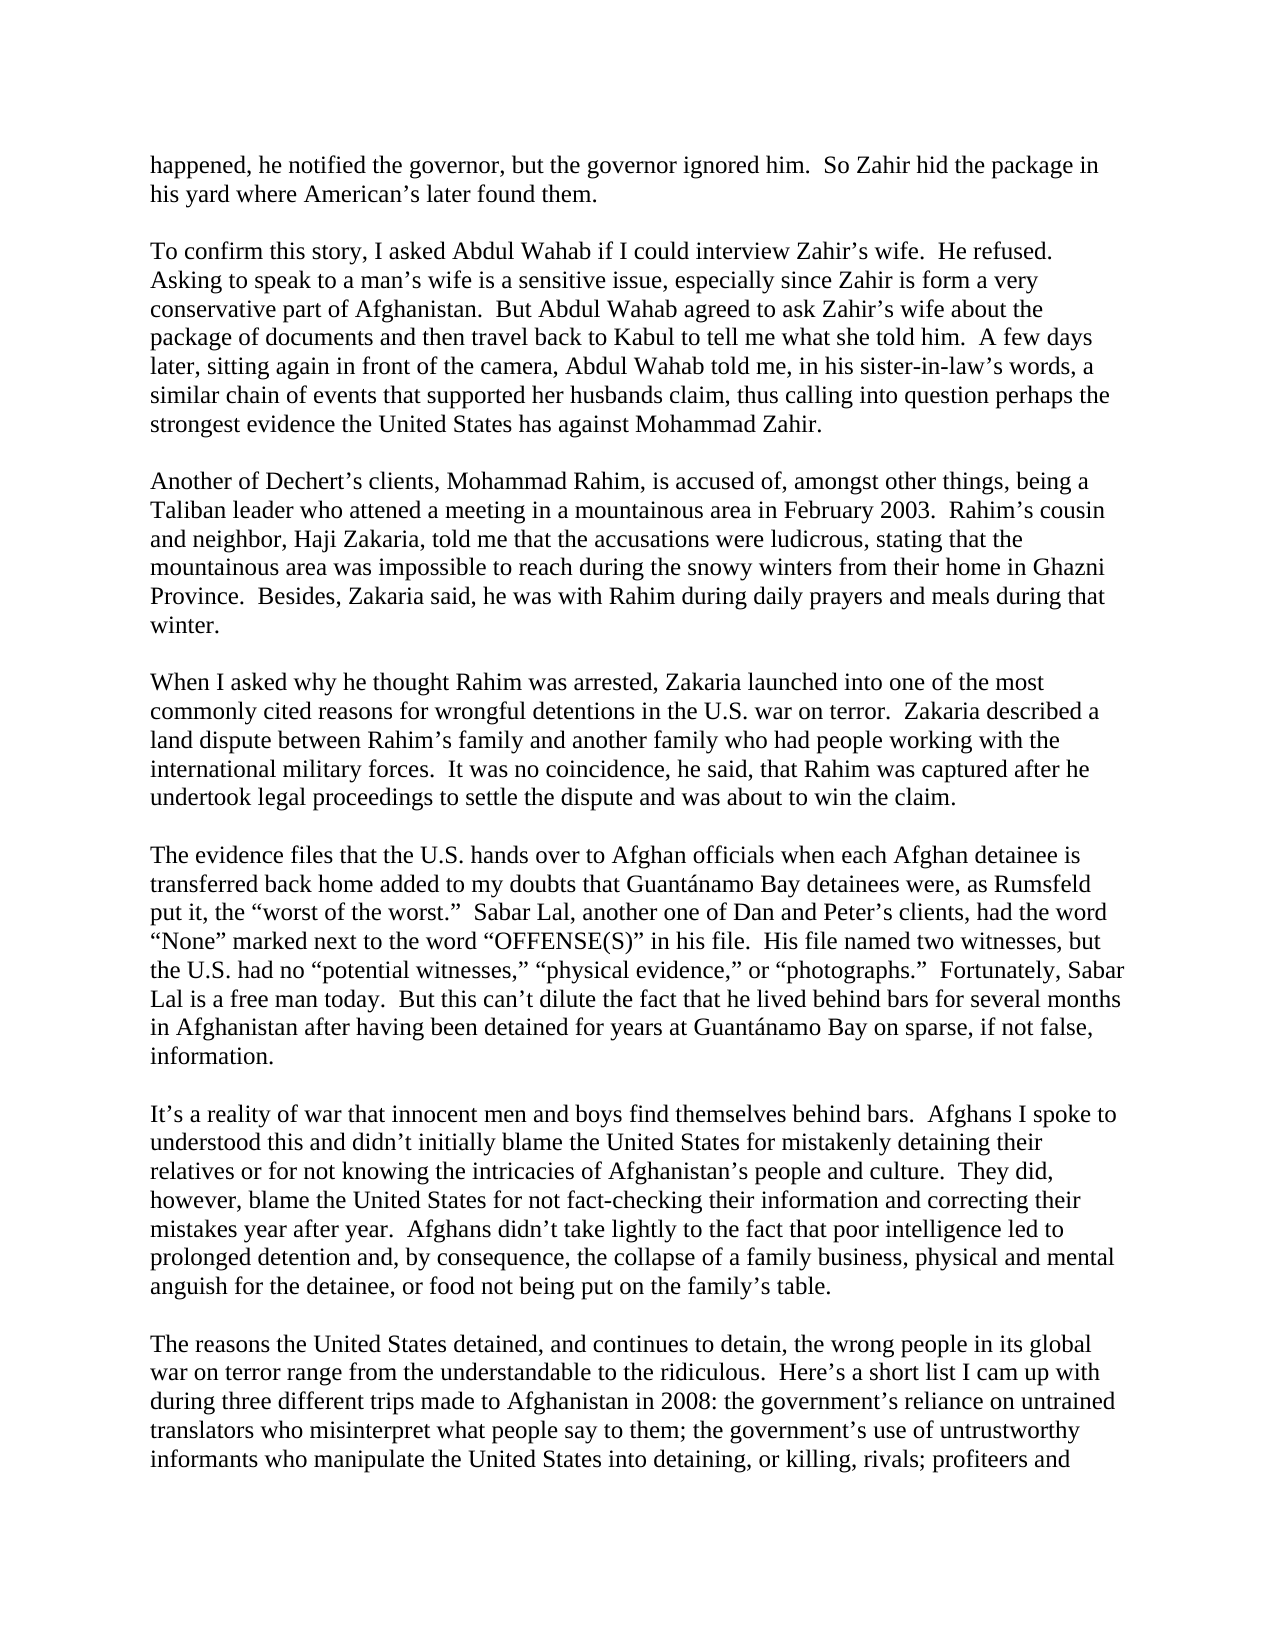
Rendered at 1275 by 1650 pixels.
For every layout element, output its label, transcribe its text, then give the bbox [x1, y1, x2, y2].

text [150, 150, 1125, 207]
text When I asked why he thought Rahim was arrested, Zakaria launched into one of the most commonly cited reasons for wrongful detentions in the U.S. war on terror. Zakaria described a land dispute between Rahim’s family and another family who had people working with the international military forces. It was no coincidence, he said, that Rahim was captured after he undertook legal proceedings to settle the dispute and was about to win the claim. [150, 667, 1125, 811]
text To confirm this story, I asked Abdul Wahab if I could interview Zahir’s wife. He refused. Asking to speak to a man’s wife is a sensitive issue, especially since Zahir is form a very conservative part of Afghanistan. But Abdul Wahab agreed to ask Zahir’s wife about the package of documents and then travel back to Kabul to tell me what she told him. A few days later, sitting again in front of the camera, Abdul Wahab told me, in his sister-in-law’s words, a similar chain of events that supported her husbands claim, thus calling into question perhaps the strongest evidence the United States has against Mohammad Zahir. [150, 236, 1125, 437]
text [150, 1329, 1125, 1472]
text It’s a reality of war that innocent men and boys find themselves behind bars. Afghans I spoke to understood this and didn’t initially blame the United States for mistakenly detaining their relatives or for not knowing the intricacies of Afghanistan’s people and culture. They did, however, blame the United States for not fact-checking their information and correcting their mistakes year after year. Afghans didn’t take lightly to the fact that poor intelligence led to prolonged detention and, by consequence, the collapse of a family business, physical and mental anguish for the detainee, or food not being put on the family’s table. [150, 1099, 1125, 1300]
text Another of Dechert’s clients, Mohammad Rahim, is accused of, amongst other things, being a Taliban leader who attened a meeting in a mountainous area in February 2003. Rahim’s cousin and neighbor, Haji Zakaria, told me that the accusations were ludicrous, stating that the mountainous area was impossible to reach during the snowy winters from their home in Ghazni Province. Besides, Zakaria said, he was with Rahim during daily prayers and meals during that winter. [150, 466, 1125, 639]
text The evidence files that the U.S. hands over to Afghan officials when each Afghan detainee is transferred back home added to my doubts that Guantánamo Bay detainees were, as Rumsfeld put it, the “worst of the worst.” Sabar Lal, another one of Dan and Peter’s clients, had the word “None” marked next to the word “OFFENSE(S)” in his file. His file named two witnesses, but the U.S. had no “potential witnesses,” “physical evidence,” or “photographs.” Fortunately, Sabar Lal is a free man today. But this can’t dilute the fact that he lived behind bars for several months in Afghanistan after having been detained for years at Guantánamo Bay on sparse, if not false, information. [150, 840, 1125, 1070]
